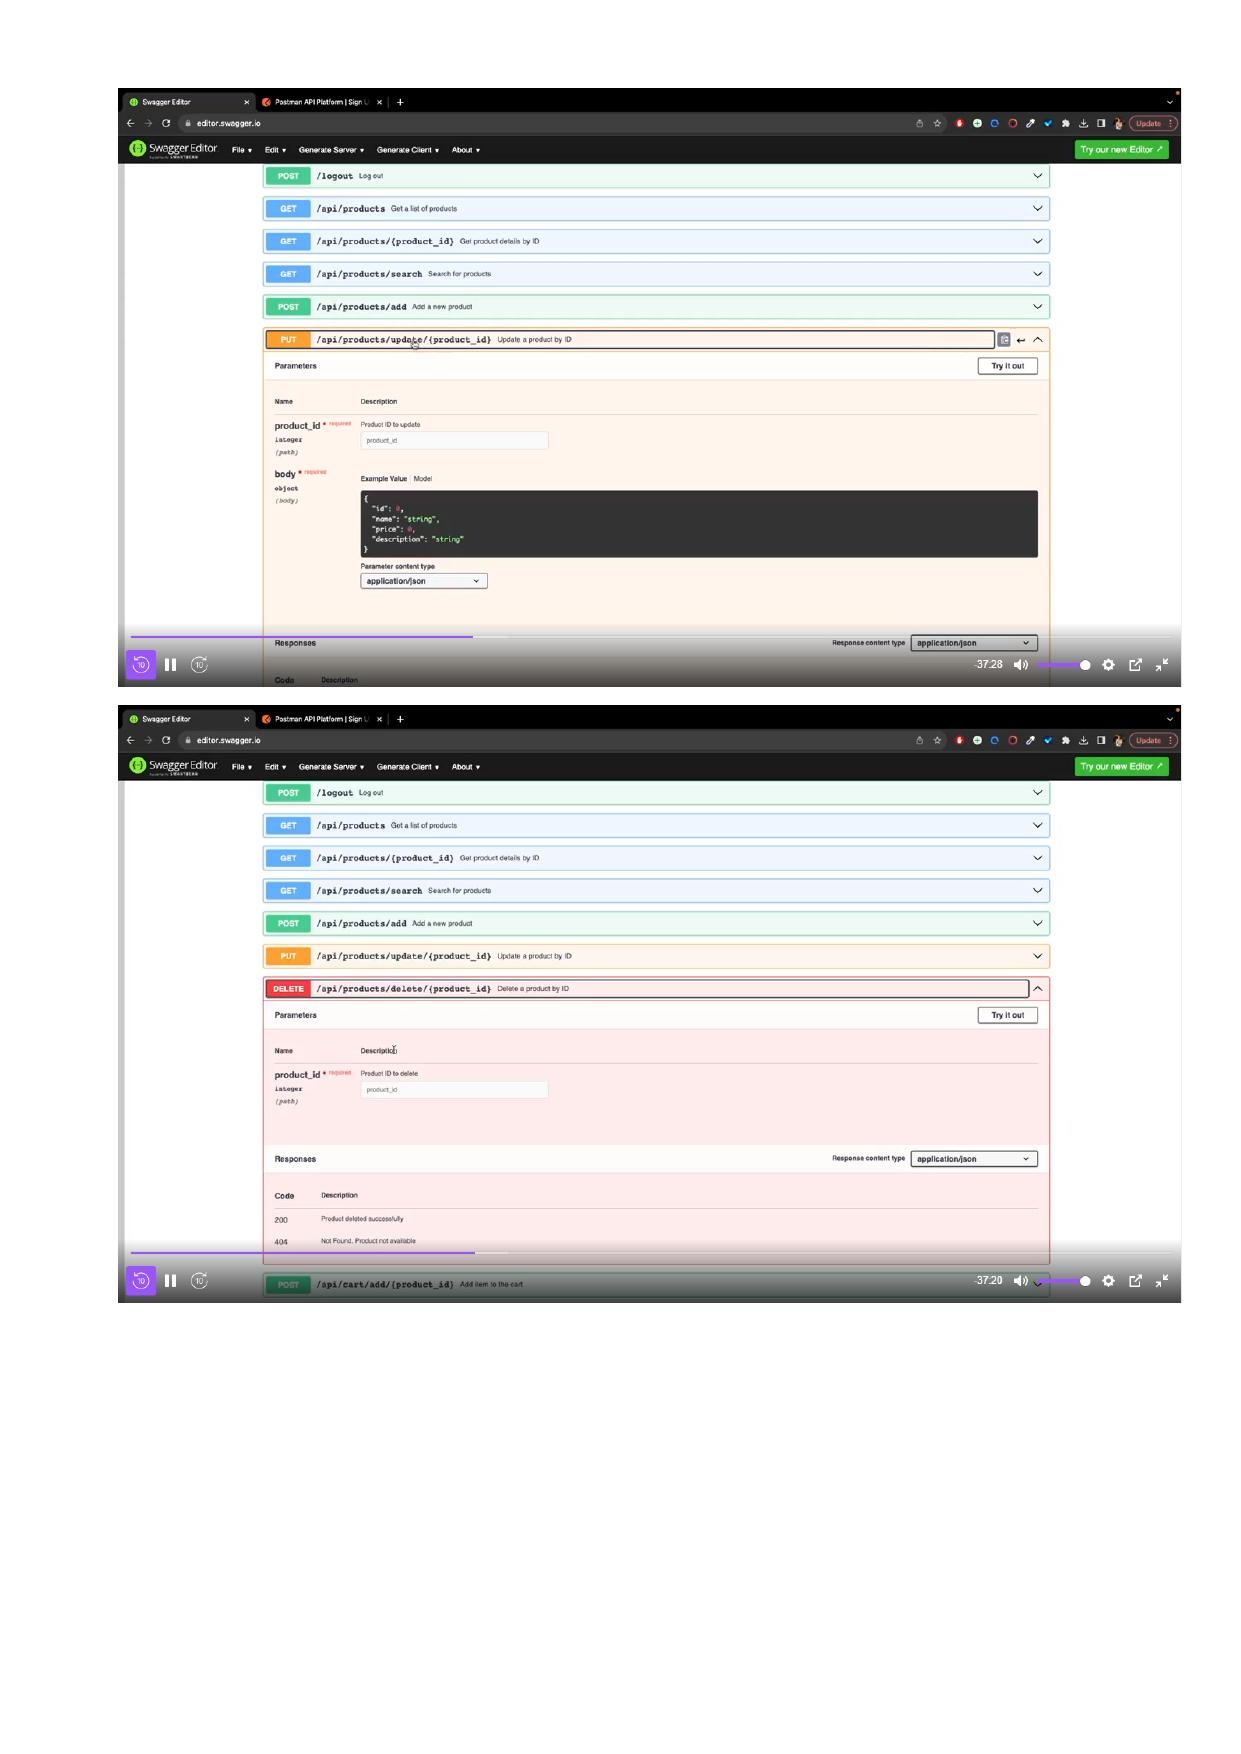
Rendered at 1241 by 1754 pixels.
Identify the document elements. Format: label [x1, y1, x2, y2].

picture [118, 88, 1182, 687]
picture [118, 705, 1182, 1303]
